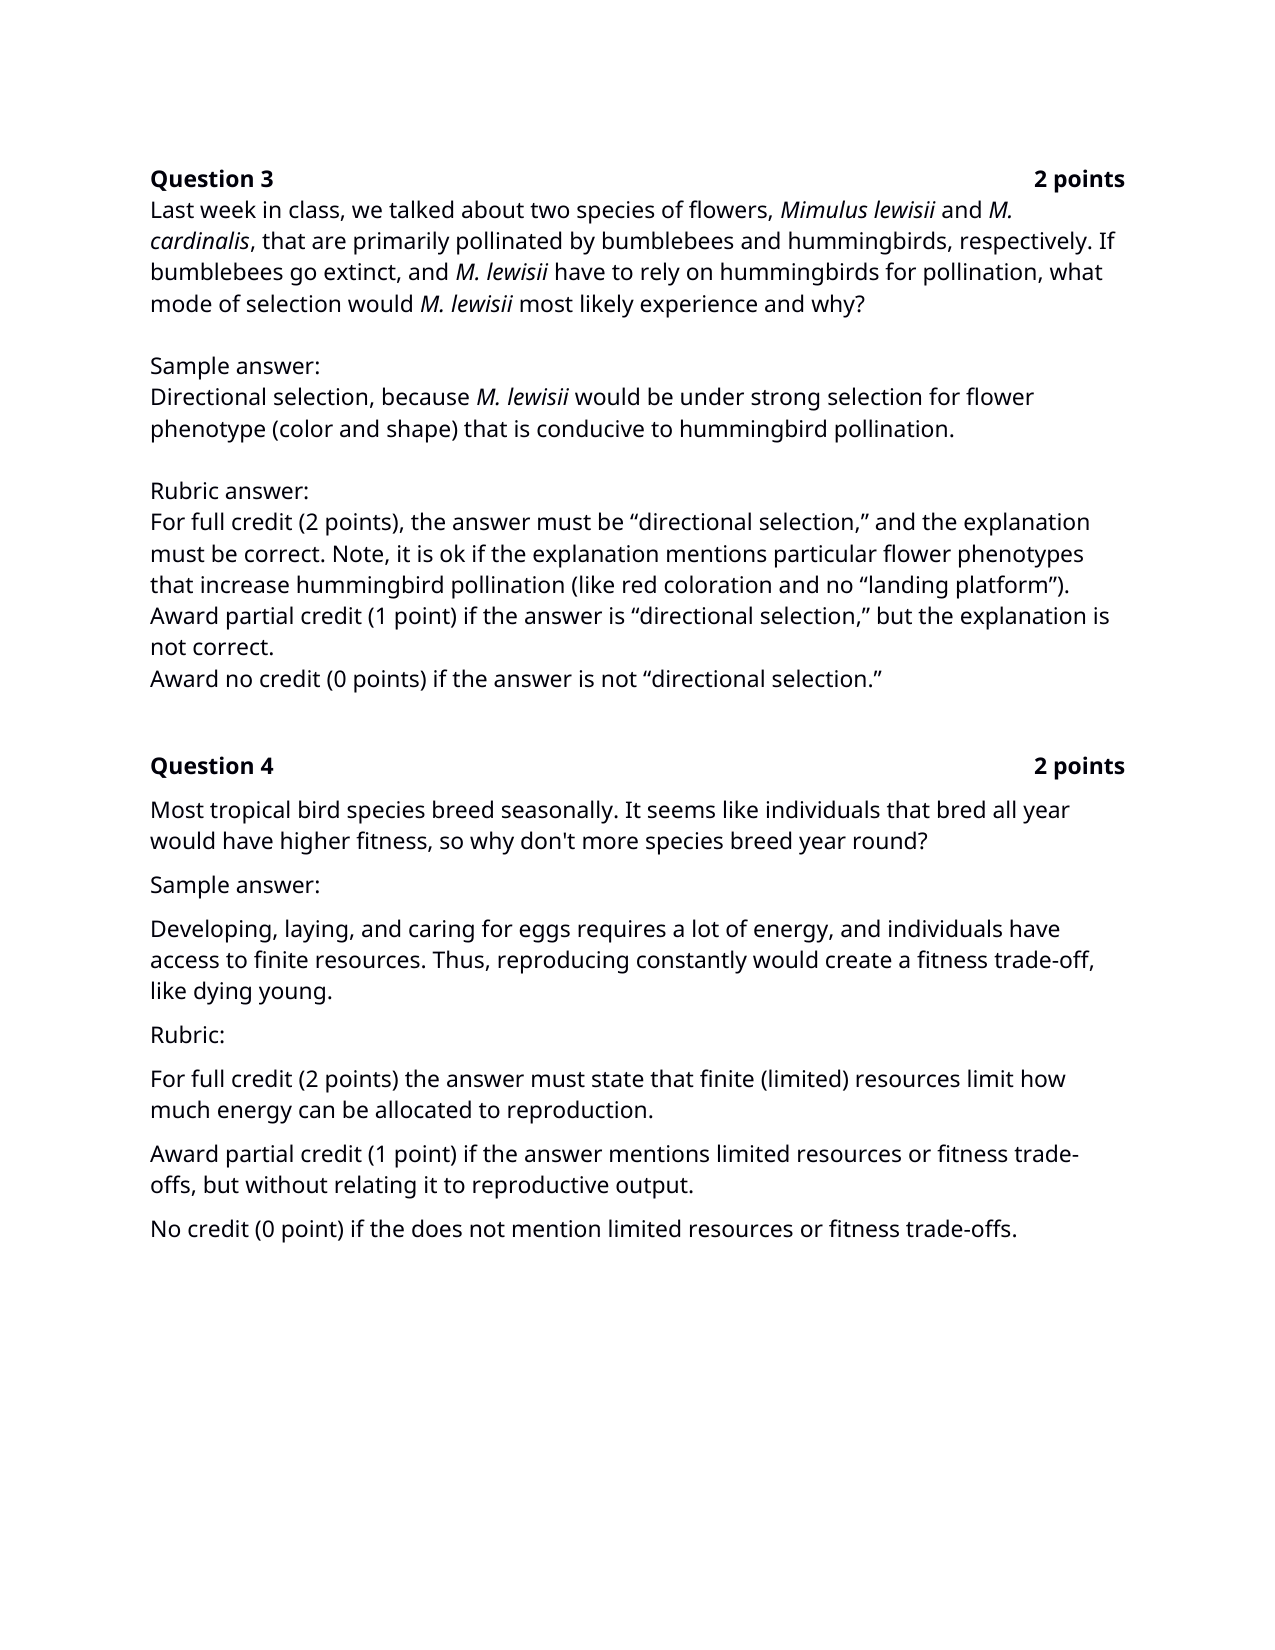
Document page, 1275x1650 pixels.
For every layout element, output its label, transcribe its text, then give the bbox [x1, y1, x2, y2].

text Last week in class, we talked about two species of flowers, Mimulus lewisii and M. cardinalis, that are primarily pollinated by bumblebees and hummingbirds, respectively. If bumblebees go extinct, and M. lewisii have to rely on hummingbirds for pollination, what mode of selection would M. lewisii most likely experience and why? [150, 194, 1125, 319]
text Rubric answer: [150, 475, 1125, 506]
text Sample answer: [150, 350, 1125, 381]
text Award no credit (0 points) if the answer is not “directional selection.” [150, 662, 1125, 694]
text Developing, laying, and caring for eggs requires a lot of energy, and individuals have access to finite resources. Thus, reproducing constantly would create a fitness trade-off, like dying young. [150, 912, 1125, 1006]
text Directional selection, because M. lewisii would be under strong selection for flower phenotype (color and shape) that is conducive to hummingbird pollination. [150, 381, 1125, 444]
text Award partial credit (1 point) if the answer mentions limited resources or fitness trade-offs, but without relating it to reproductive output. [150, 1137, 1125, 1200]
text Rubric: [150, 1019, 1125, 1050]
text For full credit (2 points), the answer must be “directional selection,” and the explanation must be correct. Note, it is ok if the explanation mentions particular flower phenotypes that increase hummingbird pollination (like red coloration and no “landing platform”). [150, 506, 1125, 600]
text Sample answer: [150, 869, 1125, 900]
text Question 4 2 points [150, 750, 1125, 781]
text For full credit (2 points) the answer must state that finite (limited) resources limit how much energy can be allocated to reproduction. [150, 1062, 1125, 1125]
text No credit (0 point) if the does not mention limited resources or fitness trade-offs. [150, 1212, 1125, 1244]
text Most tropical bird species breed seasonally. It seems like individuals that bred all year would have higher fitness, so why don't more species breed year round? [150, 794, 1125, 856]
text Award partial credit (1 point) if the answer is “directional selection,” but the explanation is not correct. [150, 600, 1125, 662]
text Question 3 2 points [150, 162, 1125, 194]
